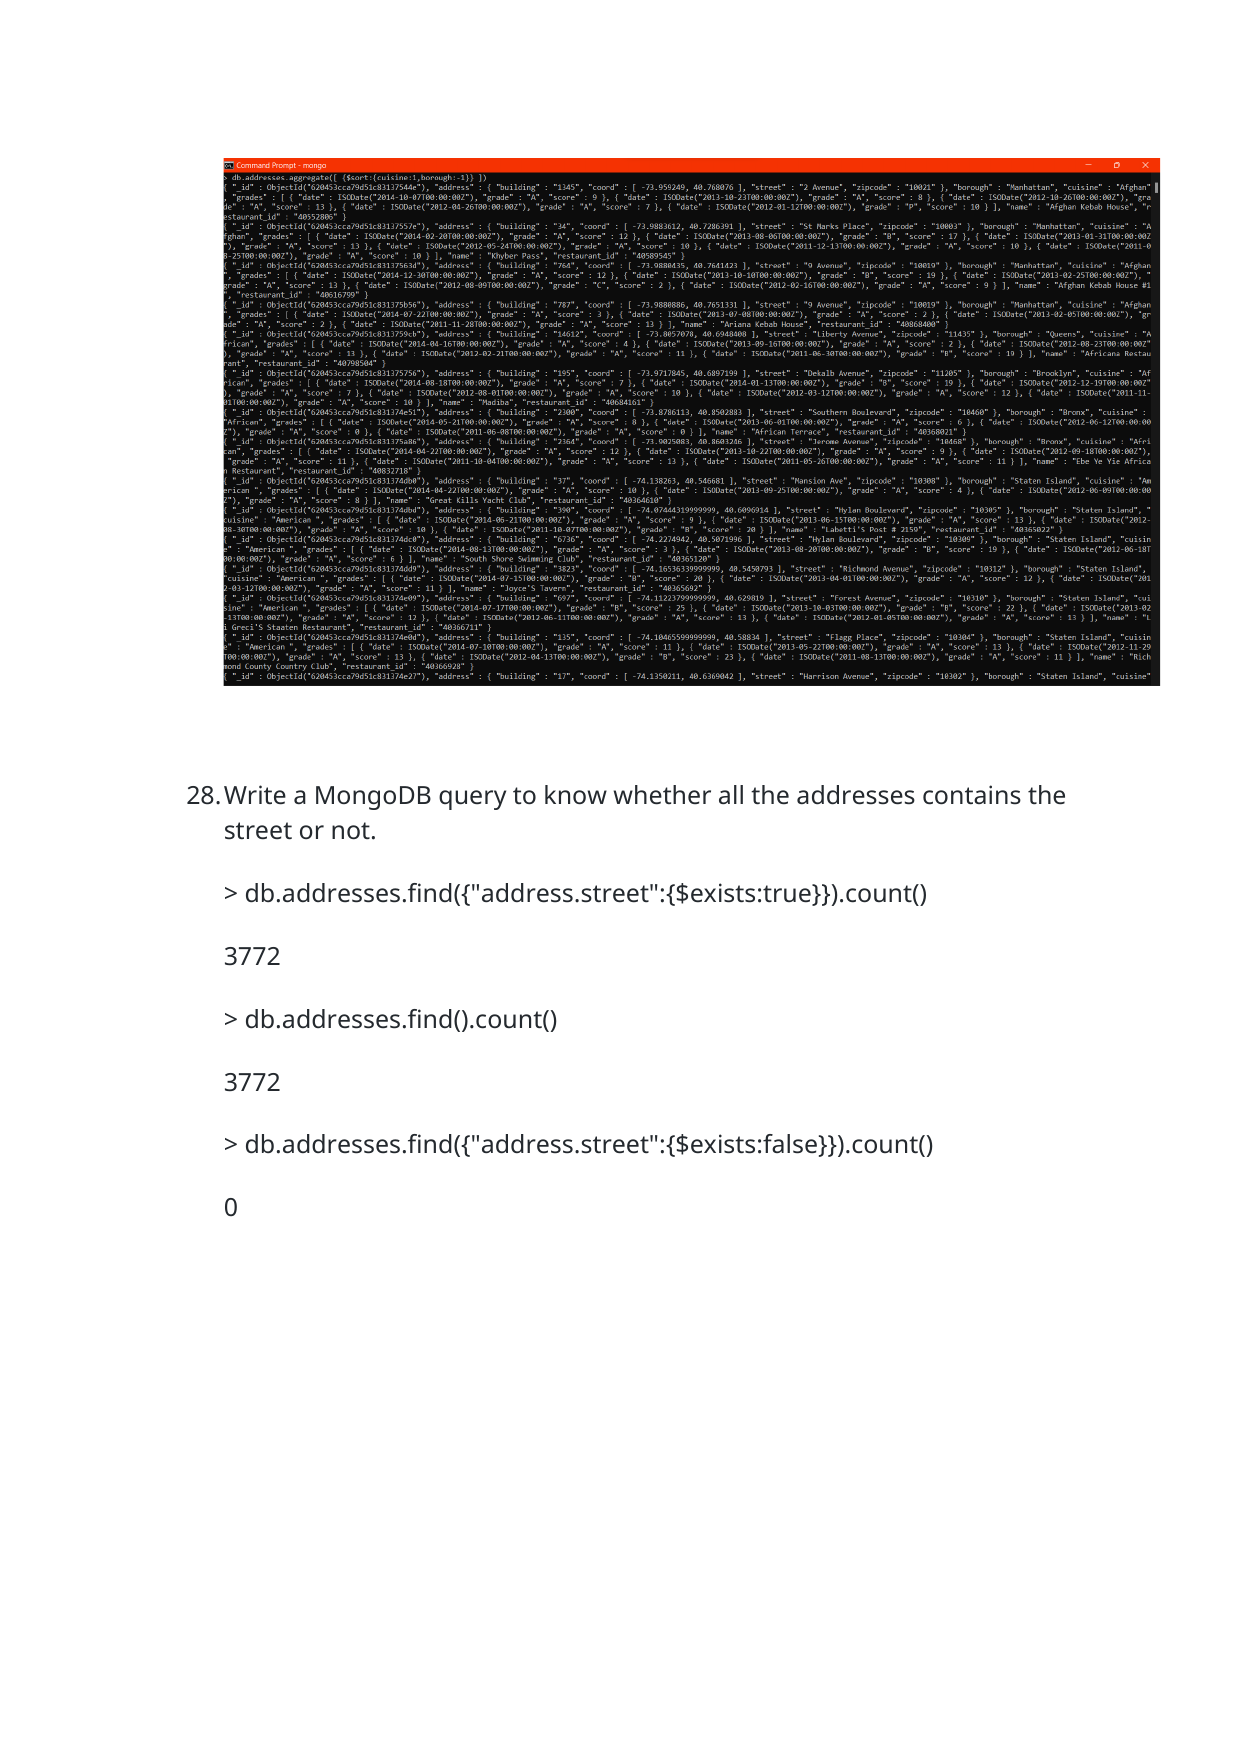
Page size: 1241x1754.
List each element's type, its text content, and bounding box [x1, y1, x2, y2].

text > db.addresses.find({"address.street":{$exists:true}}).count() [223, 876, 1087, 909]
text > db.addresses.find({"address.street":{$exists:false}}).count() [223, 1127, 1087, 1161]
text 3772 [223, 938, 1087, 972]
text 0 [223, 1190, 1087, 1224]
text 3772 [223, 1064, 1087, 1098]
text > db.addresses.find().count() [223, 1001, 1087, 1035]
list Write a MongoDB query to know whether all the addresses contains the street or not. [186, 778, 1087, 847]
picture [223, 158, 1161, 686]
